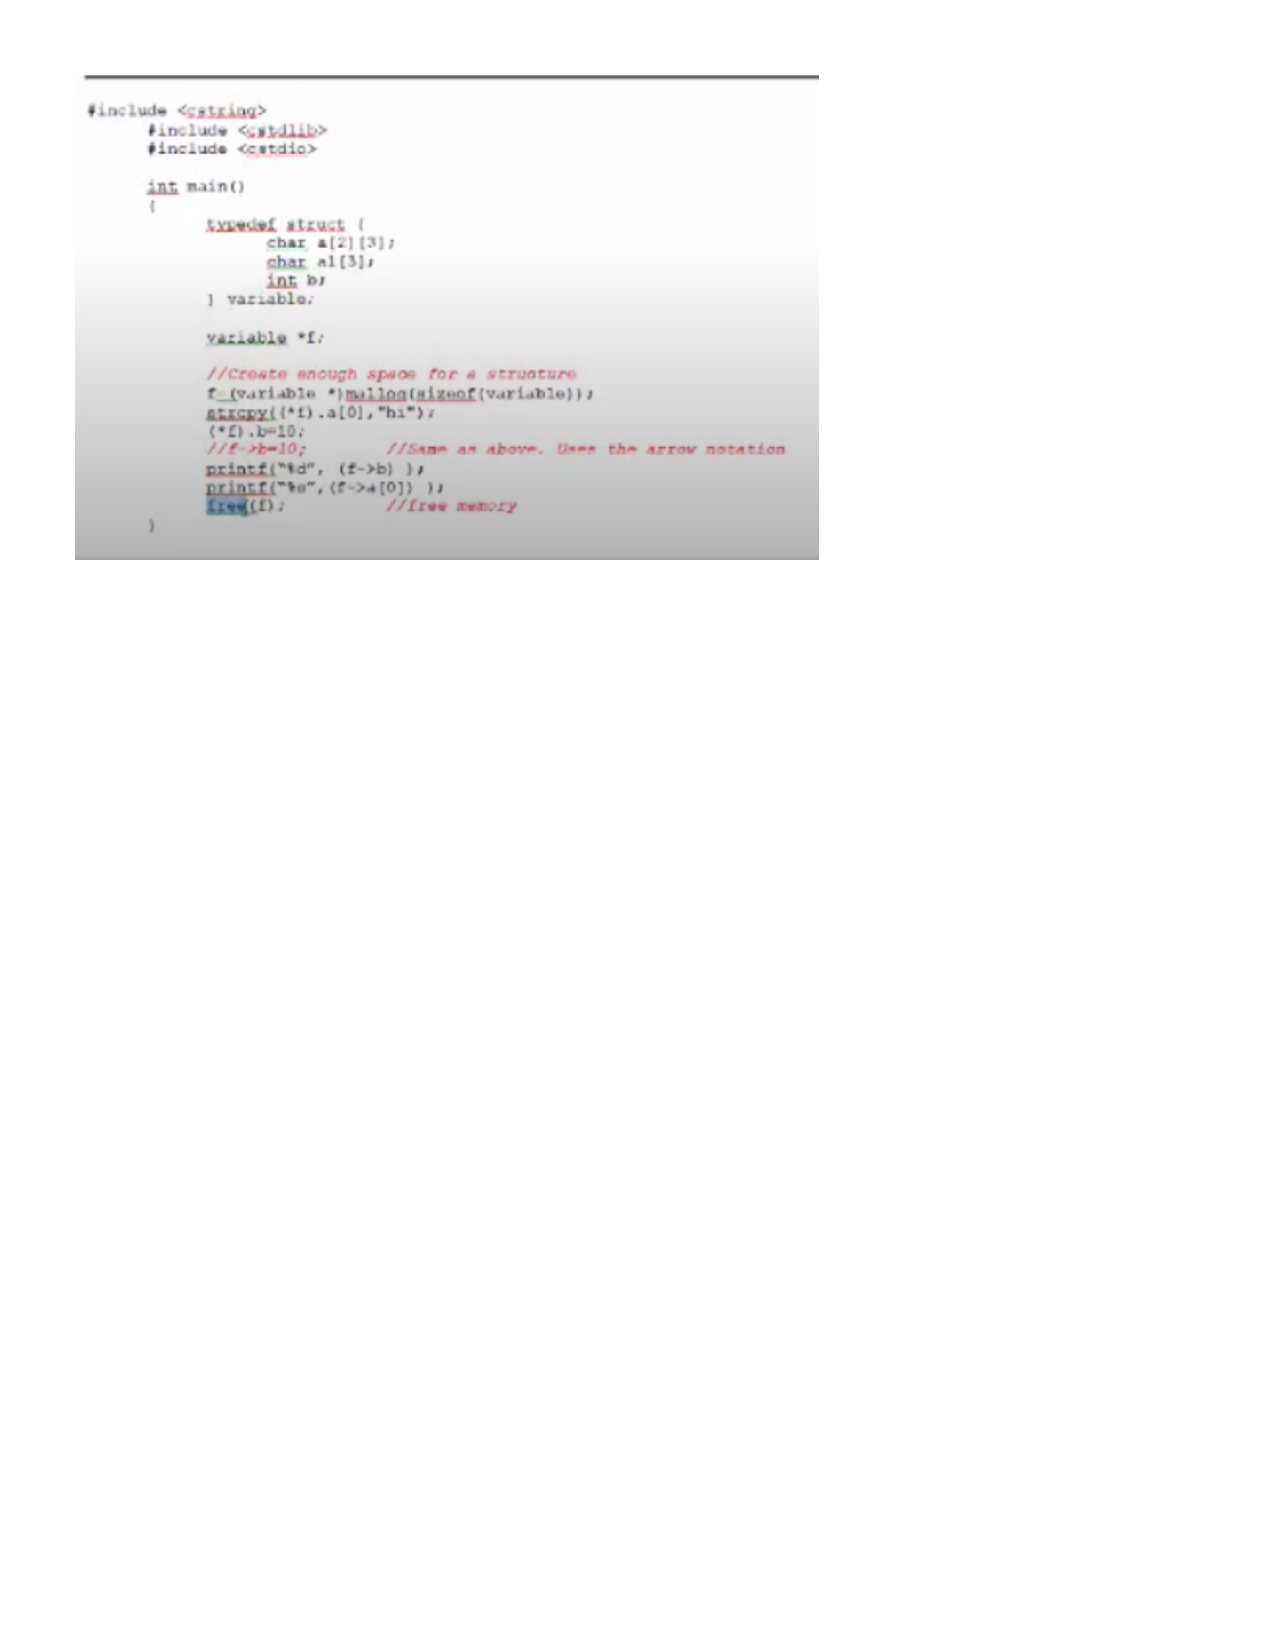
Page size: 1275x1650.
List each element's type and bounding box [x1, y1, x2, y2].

picture [75, 75, 819, 560]
